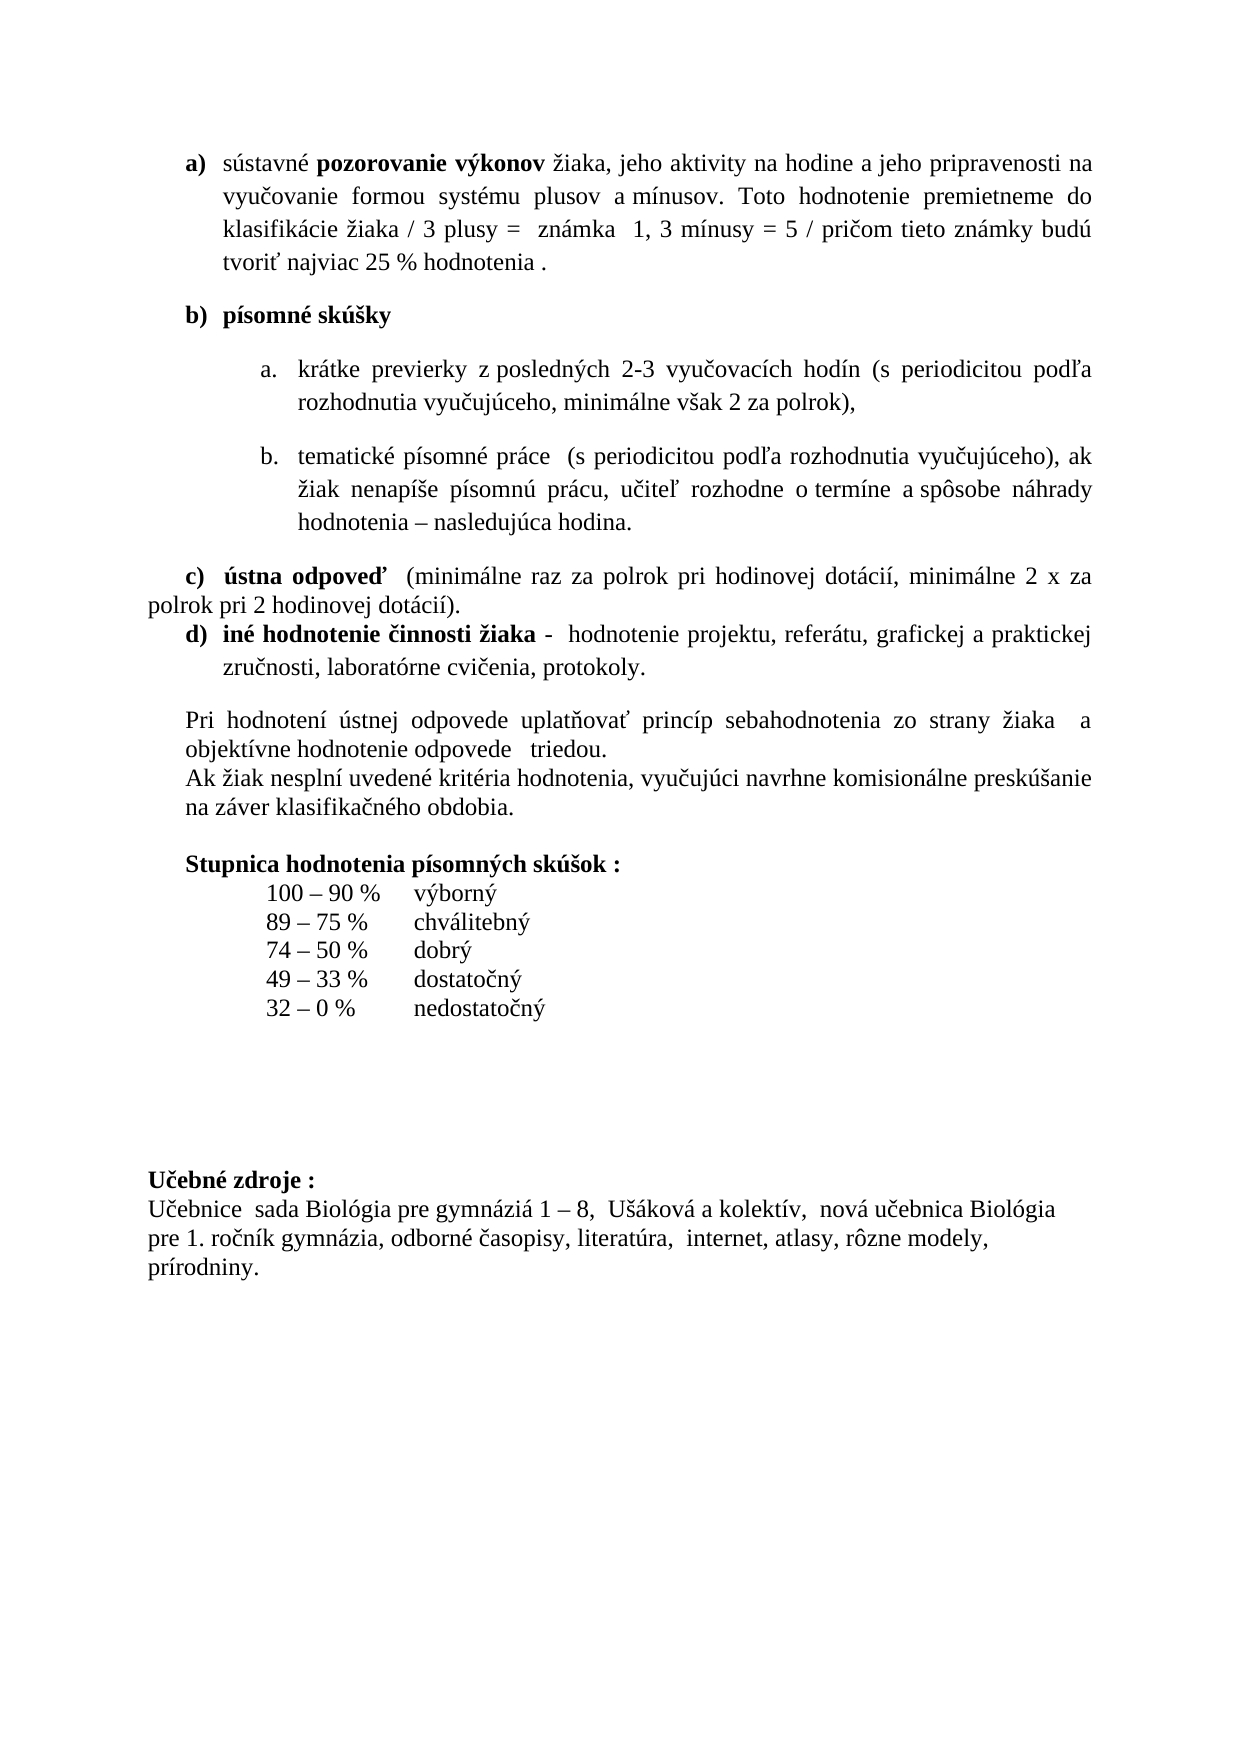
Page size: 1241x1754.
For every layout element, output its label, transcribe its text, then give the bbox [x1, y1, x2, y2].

list iné hodnotenie činnosti žiaka - hodnotenie projektu, referátu, grafickej a praktickej zručnosti, laboratórne cvičenia, protokoly. [185, 619, 1092, 681]
text Učebnice sada Biológia pre gymnáziá 1 – 8, Ušáková a kolektív, nová učebnica Biológia pre 1. ročník gymnázia, odborné časopisy, literatúra, internet, atlasy, rôzne modely, prírodniny. [148, 1194, 1092, 1281]
text 74 – 50 % dobrý [266, 936, 1092, 964]
text 89 – 75 % chválitebný [266, 907, 1092, 936]
text Učebné zdroje : [148, 1166, 1092, 1194]
list písomné skúšky [185, 301, 1092, 329]
list tematické písomné práce (s periodicitou podľa rozhodnutia vyučujúceho), ak žiak nenapíše písomnú prácu, učiteľ rozhodne o termíne a spôsobe náhrady hodnotenia – nasledujúca hodina. [260, 441, 1092, 536]
text c) ústna odpoveď (minimálne raz za polrok pri hodinovej dotácií, minimálne 2 x za polrok pri 2 hodinovej dotácií). [148, 561, 1092, 619]
text Pri hodnotení ústnej odpovede uplatňovať princíp sebahodnotenia zo strany žiaka a objektívne hodnotenie odpovede triedou. [185, 706, 1092, 763]
text 32 – 0 % nedostatočný [266, 993, 1092, 1022]
text 49 – 33 % dostatočný [266, 964, 1092, 993]
text 100 – 90 % výborný [266, 878, 1092, 907]
list sústavné pozorovanie výkonov žiaka, jeho aktivity na hodine a jeho pripravenosti na vyučovanie formou systému plusov a mínusov. Toto hodnotenie premietneme do klasifikácie žiaka / 3 plusy = známka 1, 3 mínusy = 5 / pričom tieto známky budú tvoriť najviac 25 % hodnotenia . [185, 148, 1092, 276]
text Ak žiak nesplní uvedené kritéria hodnotenia, vyučujúci navrhne komisionálne preskúšanie na záver klasifikačného obdobia. [185, 763, 1092, 821]
list krátke previerky z posledných 2-3 vyučovacích hodín (s periodicitou podľa rozhodnutia vyučujúceho, minimálne však 2 za polrok), [260, 354, 1092, 416]
text Stupnica hodnotenia písomných skúšok : [185, 849, 1092, 878]
